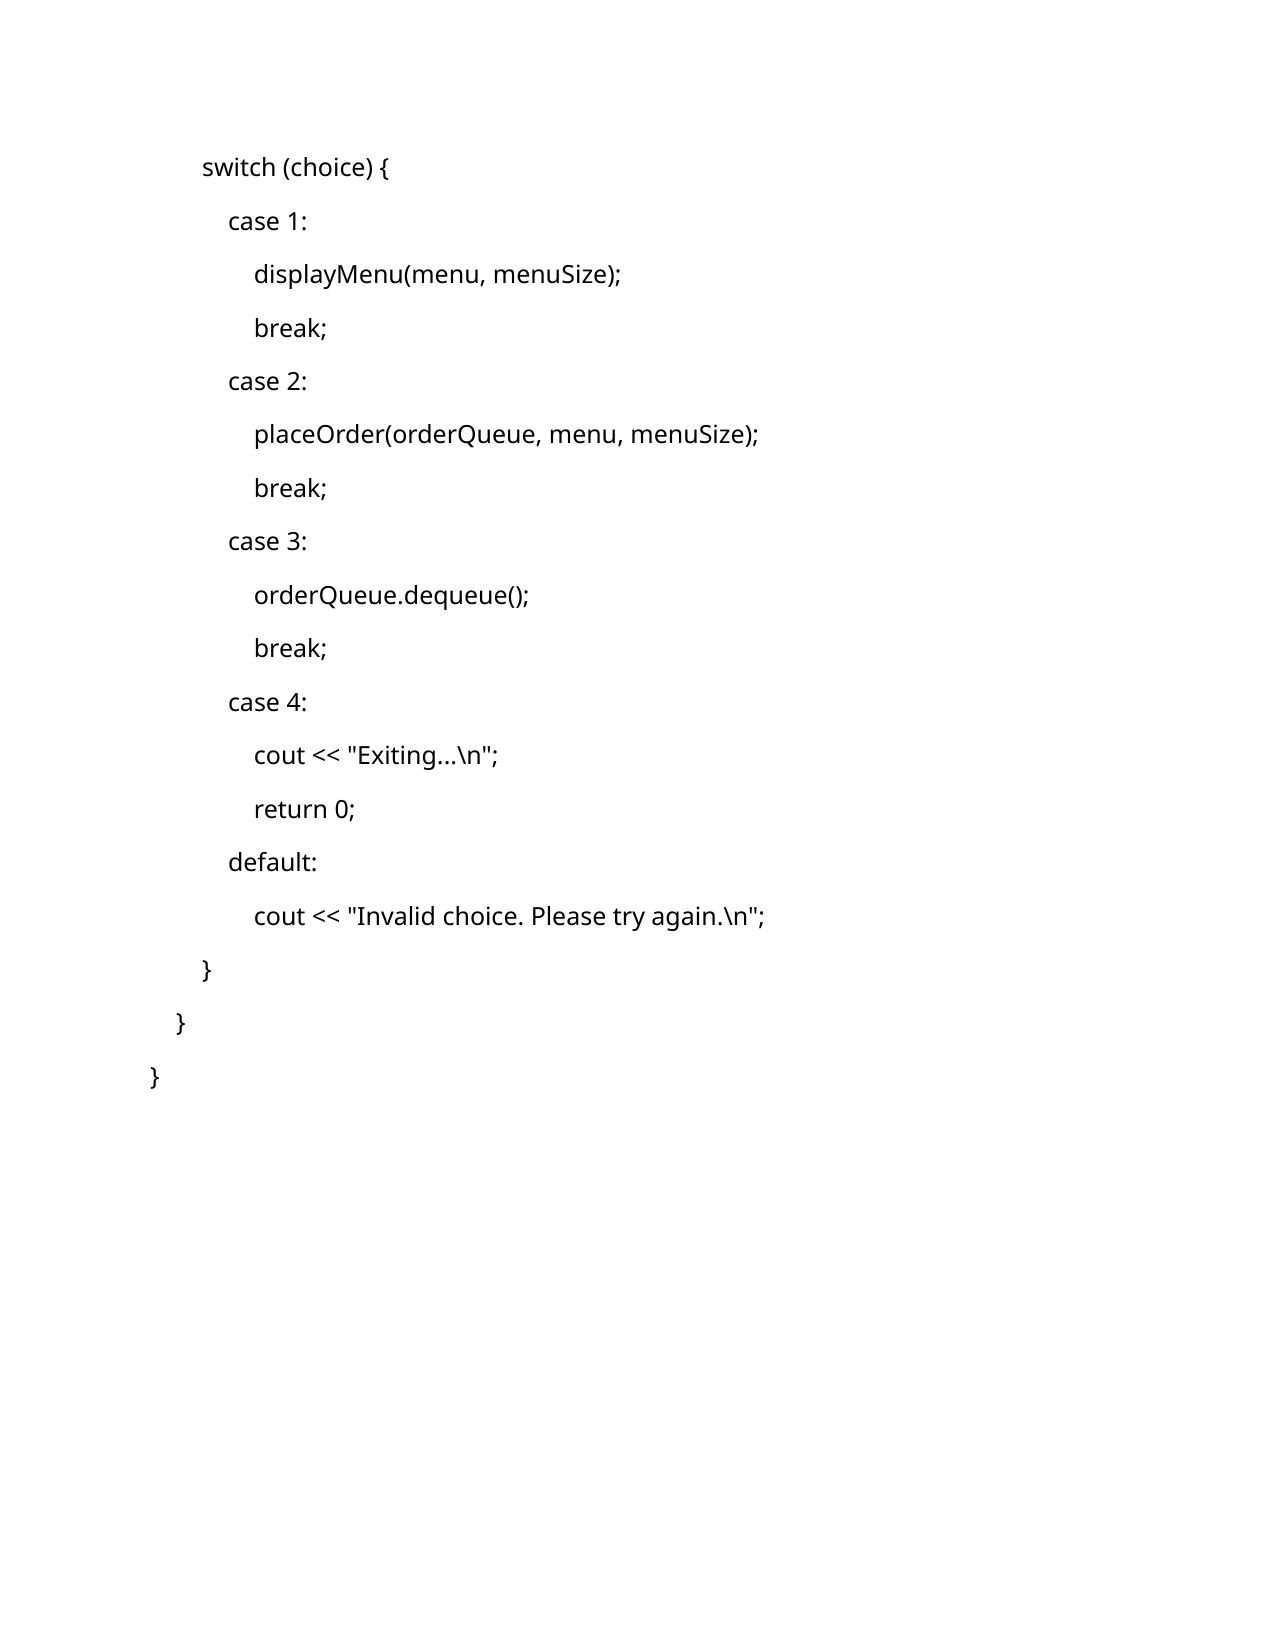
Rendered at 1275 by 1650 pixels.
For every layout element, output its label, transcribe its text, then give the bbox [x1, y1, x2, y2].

text switch (choice) { [150, 150, 1125, 184]
text cout << "Invalid choice. Please try again.\n"; [150, 898, 1125, 932]
text return 0; [150, 791, 1125, 825]
text } [150, 1005, 1125, 1039]
text } [150, 952, 1125, 986]
text } [150, 1058, 1125, 1092]
text cout << "Exiting...\n"; [150, 738, 1125, 772]
text placeOrder(orderQueue, menu, menuSize); [150, 417, 1125, 451]
text break; [150, 310, 1125, 344]
text case 3: [150, 524, 1125, 558]
text break; [150, 471, 1125, 505]
text case 1: [150, 203, 1125, 237]
text displayMenu(menu, menuSize); [150, 257, 1125, 291]
text orderQueue.dequeue(); [150, 577, 1125, 612]
text default: [150, 845, 1125, 879]
text case 4: [150, 684, 1125, 718]
text break; [150, 631, 1125, 665]
text case 2: [150, 364, 1125, 398]
